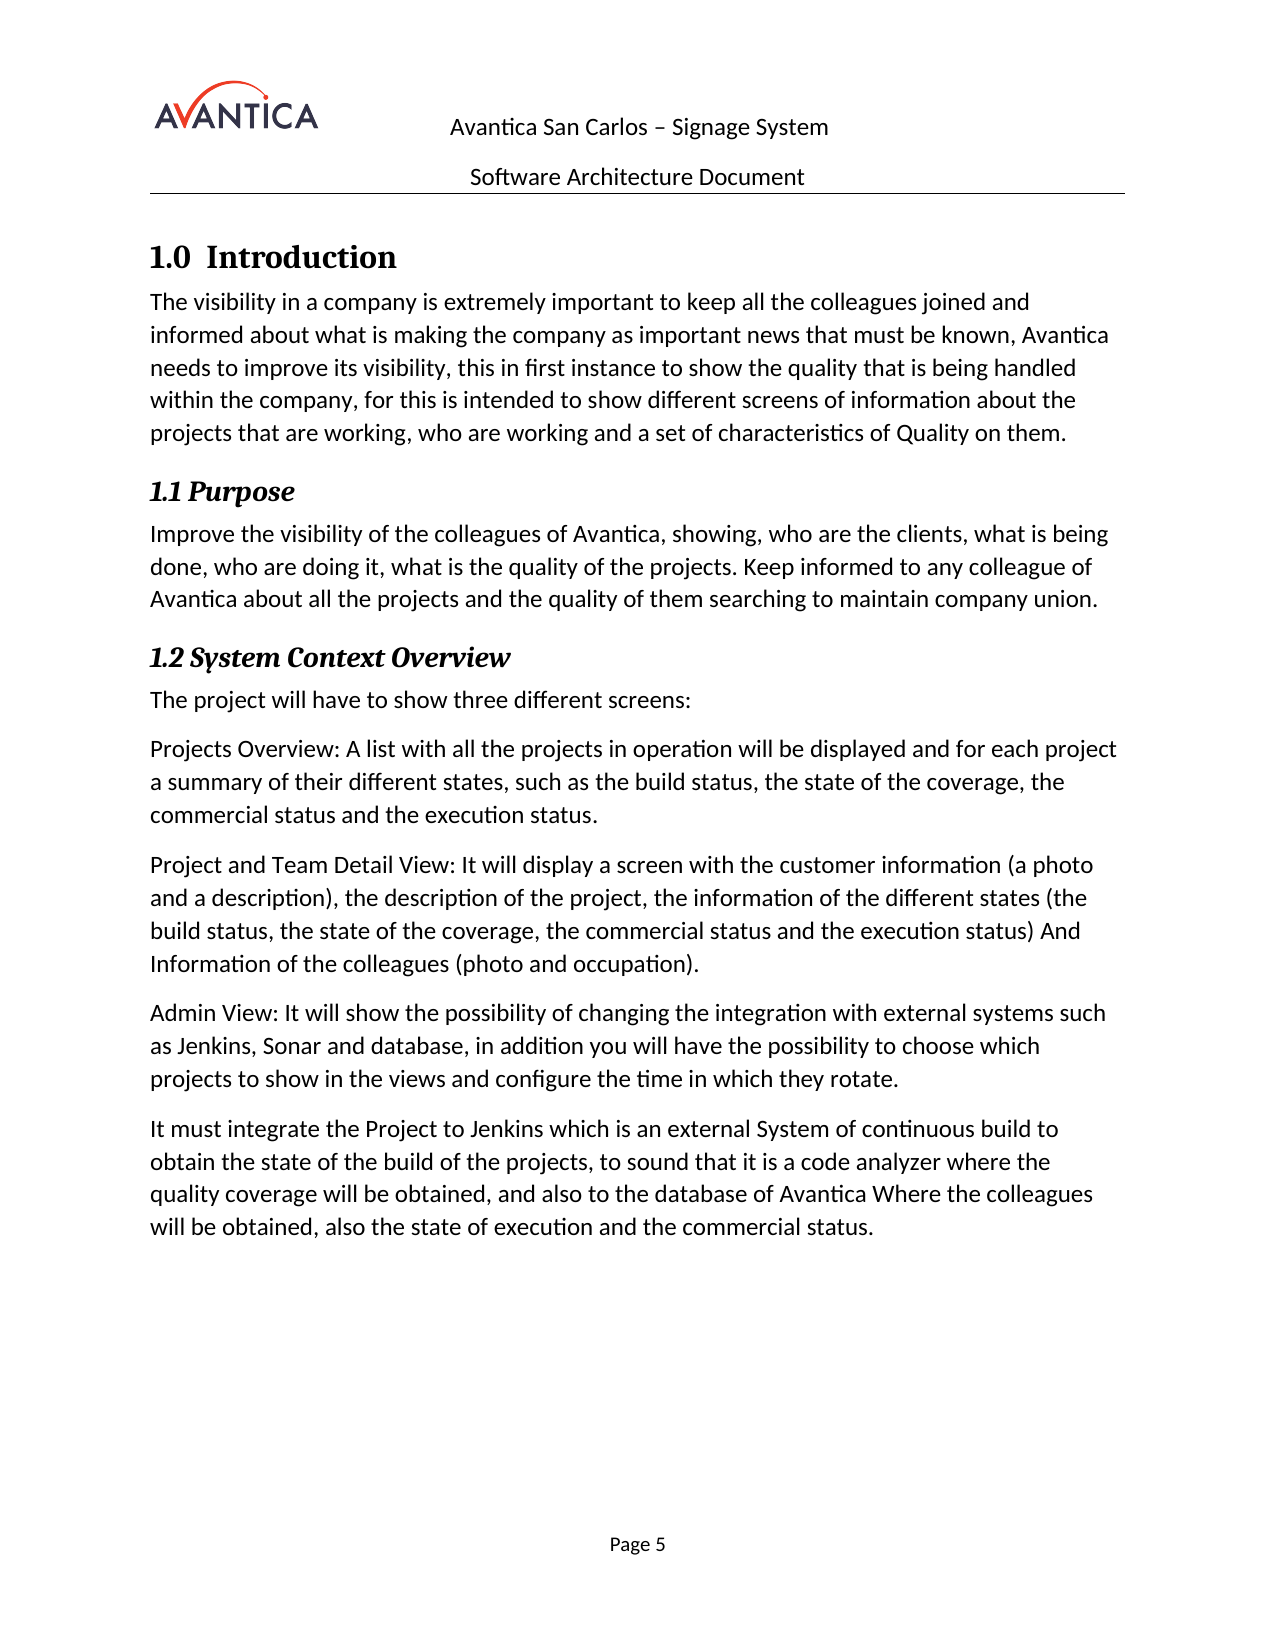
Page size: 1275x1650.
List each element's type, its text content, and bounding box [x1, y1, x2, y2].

text Improve the visibility of the colleagues of Avantica, showing, who are the clients, what is being done, who are doing it, what is the quality of the projects. Keep informed to any colleague of Avantica about all the projects and the quality of them searching to maintain company union. [150, 518, 1125, 614]
text The visibility in a company is extremely important to keep all the colleagues joined and informed about what is making the company as important news that must be known, Avantica needs to improve its visibility, this in first instance to show the quality that is being handled within the company, for this is intended to show different screens of information about the projects that are working, who are working and a set of characteristics of Quality on them. [150, 286, 1125, 448]
subtitle 1.2 System Context Overview [150, 642, 1125, 675]
text It must integrate the Project to Jenkins which is an external System of continuous build to obtain the state of the build of the projects, to sound that it is a code analyzer where the quality coverage will be obtained, and also to the database of Avantica Where the colleagues will be obtained, also the state of execution and the commercial status. [150, 1113, 1125, 1242]
subtitle Introduction [150, 238, 1125, 277]
text Projects Overview: A list with all the projects in operation will be displayed and for each project a summary of their different states, such as the build status, the state of the coverage, the commercial status and the execution status. [150, 733, 1125, 830]
text Project and Team Detail View: It will display a screen with the customer information (a photo and a description), the description of the project, the information of the different states (the build status, the state of the coverage, the commercial status and the execution status) And Information of the colleagues (photo and occupation). [150, 849, 1125, 978]
picture [150, 75, 322, 136]
text The project will have to show three different screens: [150, 684, 1125, 714]
subtitle 1.1 Purpose [150, 475, 1125, 509]
text Admin View: It will show the possibility of changing the integration with external systems such as Jenkins, Sonar and database, in addition you will have the possibility to choose which projects to show in the views and configure the time in which they rotate. [150, 997, 1125, 1094]
